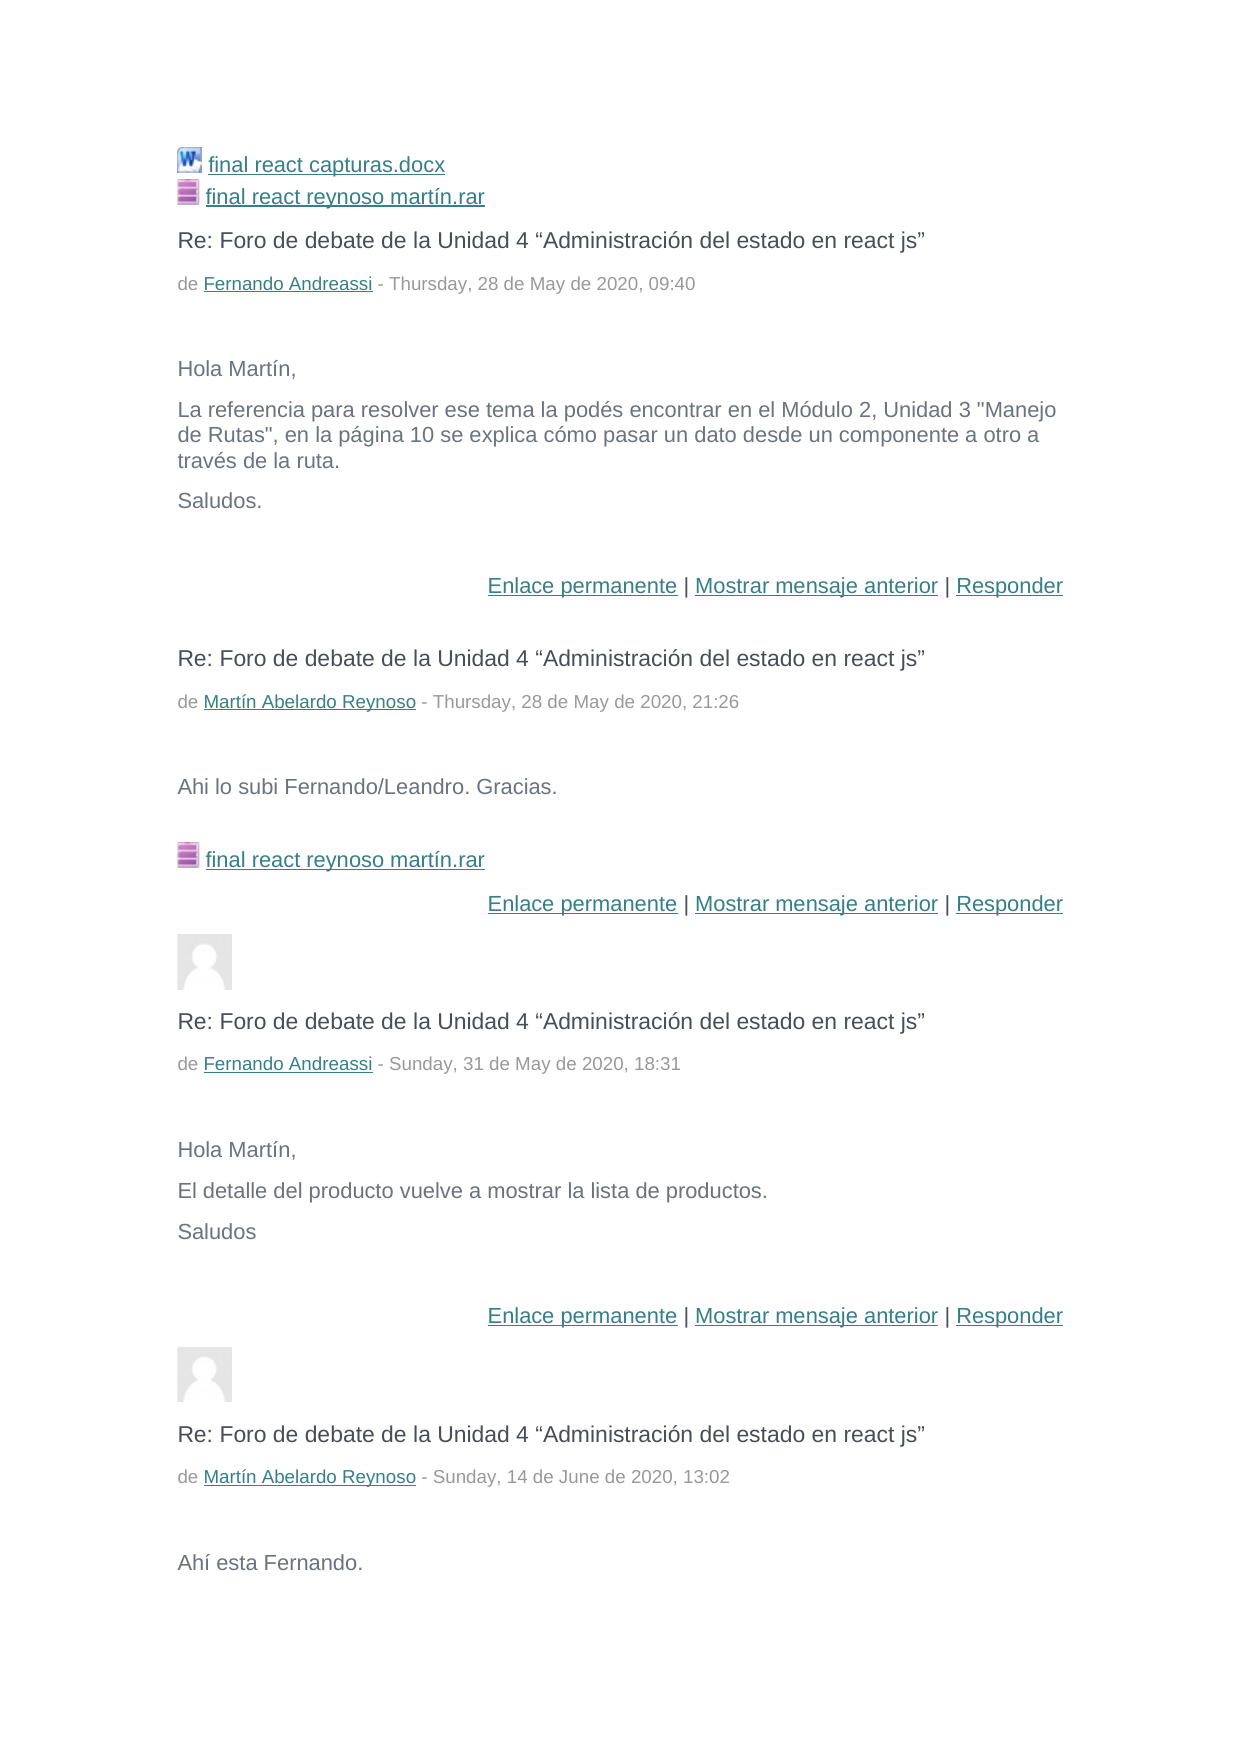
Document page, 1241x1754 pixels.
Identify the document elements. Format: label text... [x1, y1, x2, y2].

text final react capturas.docx final react reynoso martín.rar [177, 148, 1063, 209]
text Enlace permanente | Mostrar mensaje anterior | Responder [177, 891, 1063, 916]
text La referencia para resolver ese tema la podés encontrar en el Módulo 2, Unidad 3 "Manejo de Rutas", en la página 10 se explica cómo pasar un dato desde un componente a otro a través de la ruta. [177, 397, 1063, 473]
text Re: Foro de debate de la Unidad 4 “Administración del estado en react js” [177, 617, 1063, 672]
text Ahi lo subi Fernando/Leandro. Gracias. [177, 774, 1063, 799]
text Saludos. [177, 488, 1063, 514]
text de Martín Abelardo Reynoso - Sunday, 14 de June de 2020, 13:02 [177, 1466, 1063, 1487]
text final react reynoso martín.rar [177, 815, 1063, 872]
text de Fernando Andreassi - Sunday, 31 de May de 2020, 18:31 [177, 1053, 1063, 1075]
picture [177, 1347, 232, 1402]
text de Martín Abelardo Reynoso - Thursday, 28 de May de 2020, 21:26 [177, 691, 1063, 712]
text Re: Foro de debate de la Unidad 4 “Administración del estado en react js” [177, 1421, 1063, 1447]
picture [177, 934, 232, 990]
picture [177, 179, 200, 205]
text Ahí esta Fernando. [177, 1550, 1063, 1575]
text Enlace permanente | Mostrar mensaje anterior | Responder [177, 573, 1063, 598]
picture [177, 842, 200, 868]
text Saludos [177, 1219, 1063, 1244]
text Re: Foro de debate de la Unidad 4 “Administración del estado en react js” [177, 227, 1063, 254]
text Hola Martín, [177, 356, 1063, 382]
text de Fernando Andreassi - Thursday, 28 de May de 2020, 09:40 [177, 273, 1063, 294]
text El detalle del producto vuelve a mostrar la lista de productos. [177, 1178, 1063, 1203]
picture [177, 147, 202, 173]
text Hola Martín, [177, 1137, 1063, 1162]
text Enlace permanente | Mostrar mensaje anterior | Responder [177, 1303, 1063, 1328]
text Re: Foro de debate de la Unidad 4 “Administración del estado en react js” [177, 1008, 1063, 1034]
